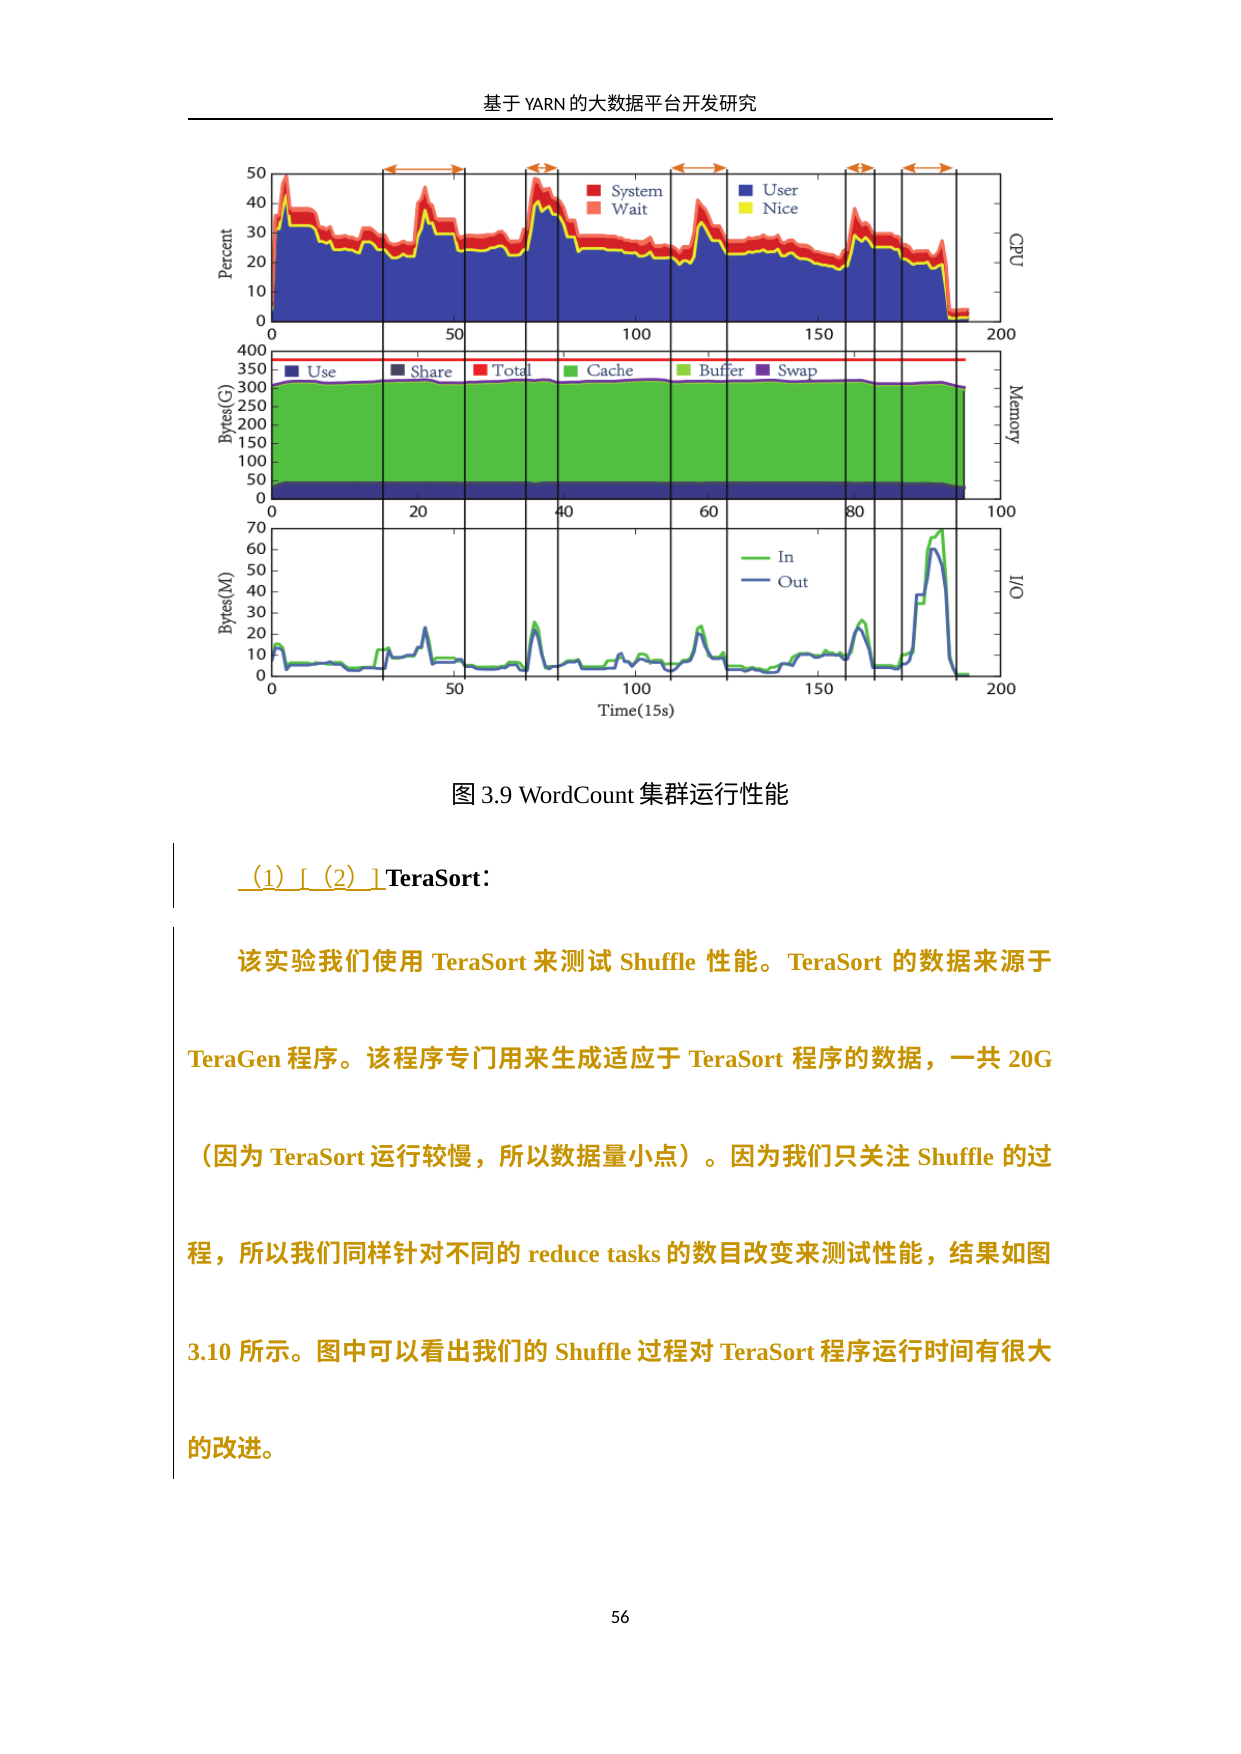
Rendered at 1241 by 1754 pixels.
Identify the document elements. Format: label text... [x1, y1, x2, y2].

list 该实验我们使用TeraSort来测试Shuffle 性能。TeraSort 的数据来源于TeraGen程序。该程序专门用来生成适应于TeraSort 程序的数据，一共20G（因为TeraSort运行较慢，所以数据量小点）。因为我们只关注Shuffle 的过程，所以我们同样针对不同的reduce tasks的数目改变来测试性能，结果如图3.10 所示。图中可以看出我们的Shuffle过程对TeraSort程序运行时间有很大的改进。 [187, 927, 1053, 1479]
list TeraSort： [237, 843, 1053, 908]
picture [212, 162, 1028, 723]
text 图3.9 WordCount集群运行性能 [187, 760, 1053, 825]
